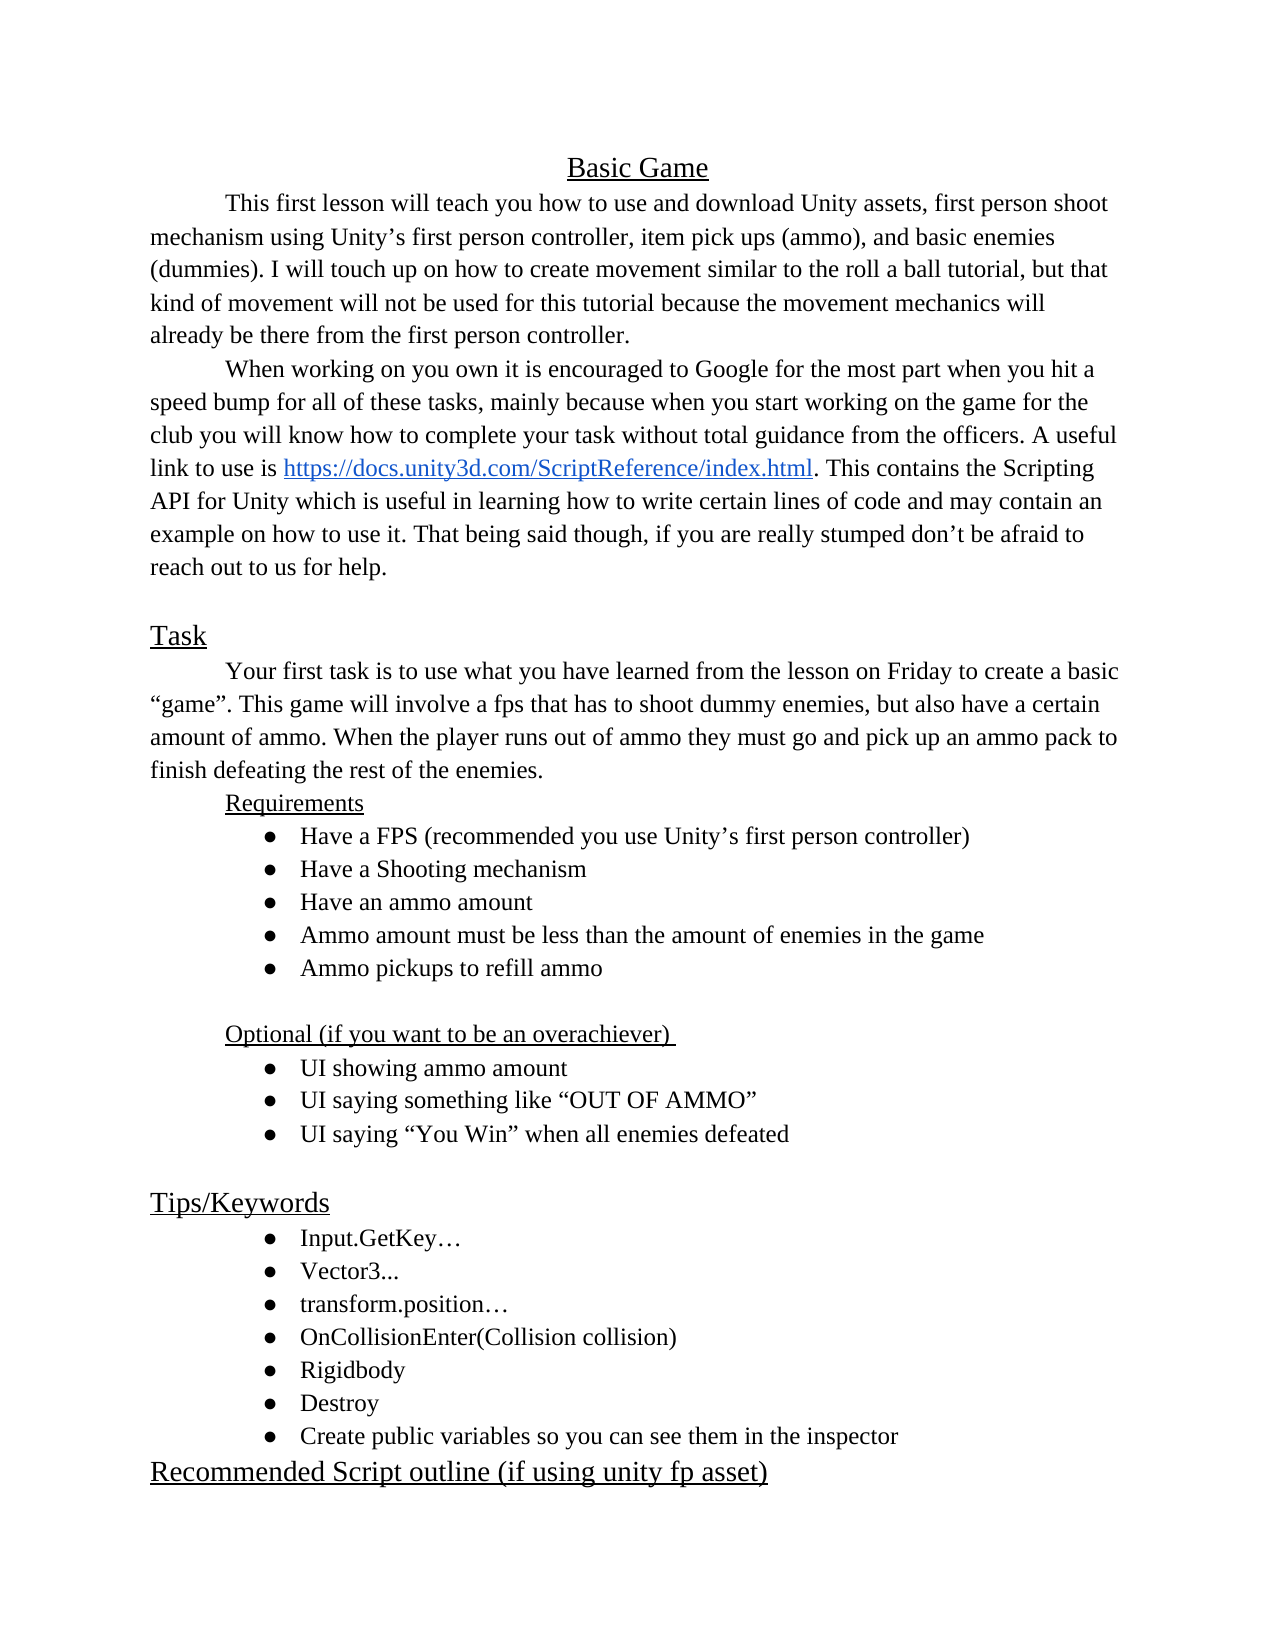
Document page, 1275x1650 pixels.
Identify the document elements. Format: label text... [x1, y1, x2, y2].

text Requirements [150, 788, 1125, 817]
list UI saying “You Win” when all enemies defeated [262, 1119, 1125, 1147]
list OnCollisionEnter(Collision collision) [262, 1322, 1125, 1351]
list Create public variables so you can see them in the inspector [262, 1421, 1125, 1450]
list UI saying something like “OUT OF AMMO” [262, 1086, 1125, 1114]
list Ammo pickups to refill ammo [262, 953, 1125, 982]
text This first lesson will teach you how to use and download Unity assets, first person shoot mechanism using Unity’s first person controller, item pick ups (ammo), and basic enemies (dummies). I will touch up on how to create movement similar to the roll a ball tutorial, but that kind of movement will not be used for this tutorial because the movement mechanics will already be there from the first person controller. [150, 188, 1125, 349]
text Tips/Keywords [150, 1185, 1125, 1218]
list Rigidbody [262, 1355, 1125, 1384]
list Ammo amount must be less than the amount of enemies in the game [262, 921, 1125, 949]
text Your first task is to use what you have learned from the lesson on Friday to create a basic “game”. This game will involve a fps that has to shoot dummy enemies, but also have a certain amount of ammo. When the player runs out of ammo they must go and pick up an ammo pack to finish defeating the rest of the enemies. [150, 656, 1125, 784]
text Optional (if you want to be an overachiever) [150, 1019, 1125, 1048]
text Basic Game [150, 150, 1125, 183]
text Recommended Script outline (if using unity fp asset) [150, 1454, 1125, 1488]
list UI showing ammo amount [262, 1053, 1125, 1081]
list Input.GetKey… [262, 1223, 1125, 1252]
list Have an ammo amount [262, 887, 1125, 916]
list transform.position… [262, 1289, 1125, 1318]
list Have a Shooting mechanism [262, 854, 1125, 883]
text When working on you own it is encouraged to Google for the most part when you hit a speed bump for all of these tasks, mainly because when you start working on the game for the club you will know how to complete your task without total guidance from the officers. A useful link to use is https://docs.unity3d.com/ScriptReference/index.html. This contains the Scripting API for Unity which is useful in learning how to write certain lines of code and may contain an example on how to use it. That being said though, if you are really stumped don’t be afraid to reach out to us for help. [150, 354, 1125, 581]
list Vector3... [262, 1256, 1125, 1285]
list Have a FPS (recommended you use Unity’s first person controller) [262, 821, 1125, 850]
text Task [150, 618, 1125, 651]
list Destroy [262, 1388, 1125, 1417]
